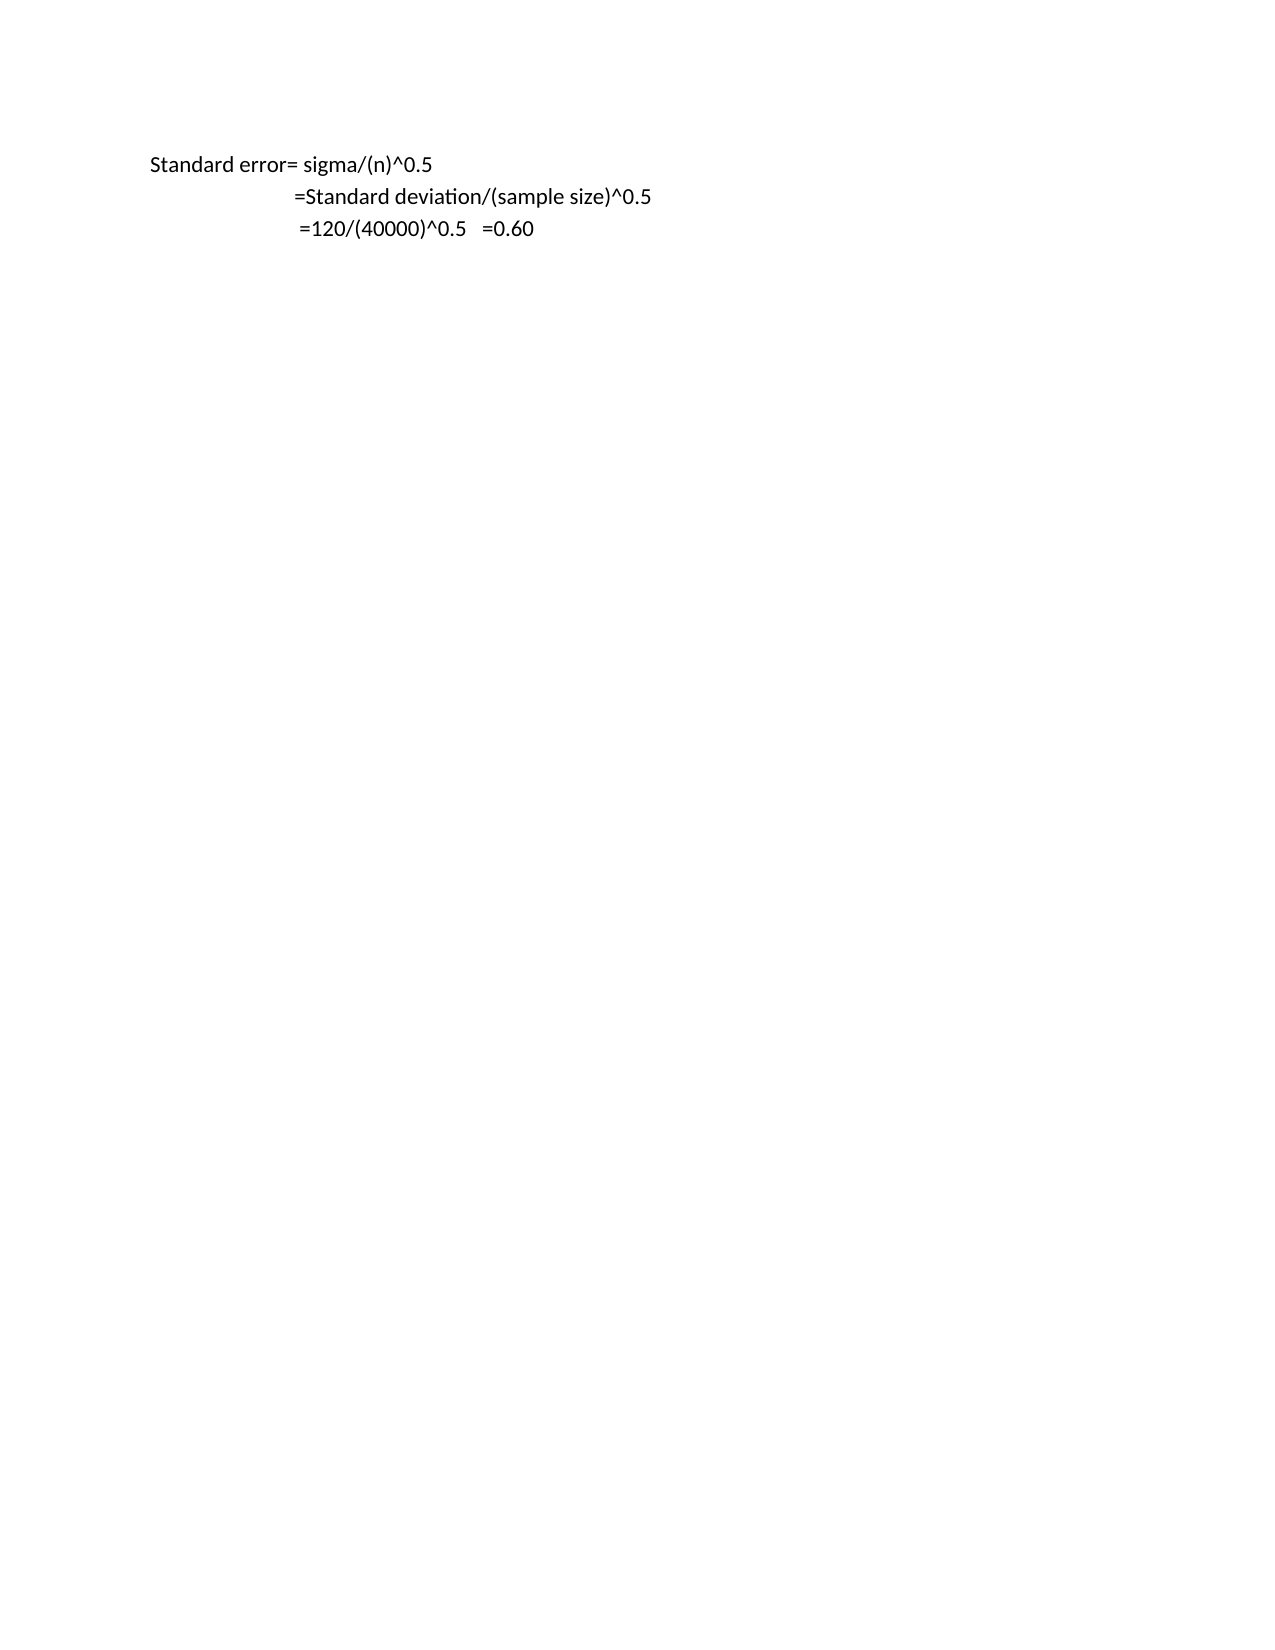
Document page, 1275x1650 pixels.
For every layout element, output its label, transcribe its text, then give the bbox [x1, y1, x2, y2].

text =Standard deviation/(sample size)^0.5 [150, 182, 1125, 210]
text Standard error= sigma/(n)^0.5 [150, 150, 1125, 178]
text =120/(40000)^0.5 =0.60 [150, 214, 1125, 242]
